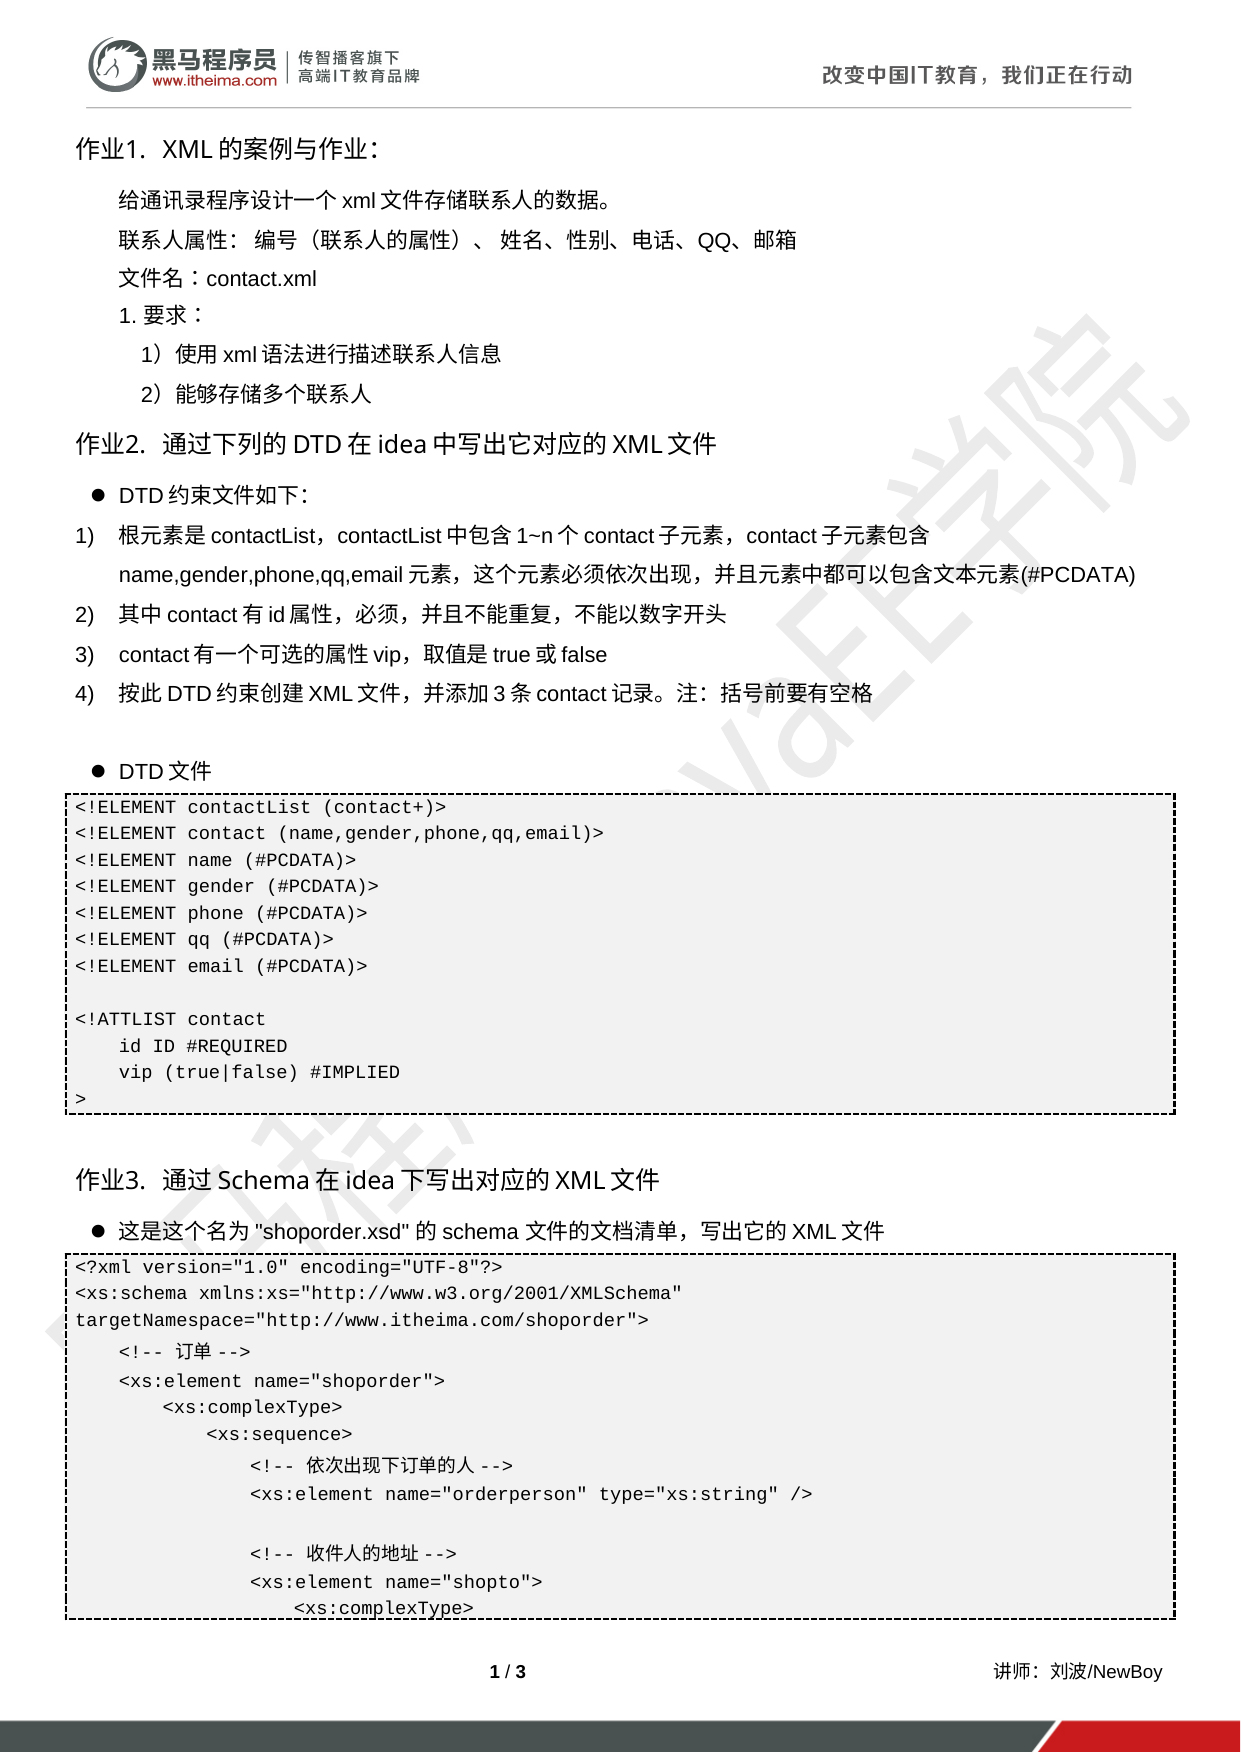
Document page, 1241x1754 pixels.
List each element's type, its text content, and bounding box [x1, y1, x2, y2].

text <!-- 订单 --> [64, 1333, 1176, 1364]
text <!ELEMENT name (#PCDATA)> [64, 846, 1176, 872]
text 2）能够存储多个联系人 [141, 377, 1165, 408]
text <!-- 依次出现下订单的人 --> [64, 1447, 1176, 1478]
text <!ELEMENT qq (#PCDATA)> [64, 926, 1176, 951]
list 其中contact有id属性，必须，并且不能重复，不能以数字开头 [75, 597, 1165, 629]
text <xs:sequence> [64, 1420, 1176, 1446]
picture [0, 0, 1235, 116]
text <!ELEMENT gender (#PCDATA)> [64, 873, 1176, 898]
text 给通讯录程序设计一个xml文件存储联系人的数据。 [75, 183, 1165, 215]
text <xs:schema xmlns:xs="http://www.w3.org/2001/XMLSchema" targetNamespace="http://www.itheima.com/shoporder"> [64, 1280, 1176, 1332]
picture [0, 1661, 1241, 1752]
text <?xml version="1.0" encoding="UTF-8"?> [64, 1253, 1176, 1279]
text id ID #REQUIRED [64, 1032, 1176, 1058]
text vip (true|false) #IMPLIED [64, 1059, 1176, 1084]
text > [64, 1085, 1176, 1115]
text <!ELEMENT contact (name,gender,phone,qq,email)> [64, 820, 1176, 845]
text <!ELEMENT contactList (contact+)> [64, 793, 1176, 819]
text 这是这个名为 "shoporder.xsd" 的 schema 文件的文档清单，写出它的XML文件 [90, 1214, 1165, 1245]
subtitle 通过Schema在idea下写出对应的XML文件 [75, 1160, 1165, 1196]
text <!-- 收件人的地址 --> [64, 1534, 1176, 1566]
text <xs:element name="orderperson" type="xs:string" /> [64, 1481, 1176, 1506]
text <!ELEMENT email (#PCDATA)> [64, 953, 1176, 978]
text <!ATTLIST contact [64, 1006, 1176, 1031]
text <!ELEMENT phone (#PCDATA)> [64, 899, 1176, 925]
list contact有一个可选的属性vip，取值是true或false [75, 637, 1165, 668]
text 1. 要求： [75, 300, 1165, 330]
text 文件名：contact.xml [75, 263, 1165, 292]
text <xs:element name="shoporder"> [64, 1367, 1176, 1393]
subtitle 通过下列的DTD在idea中写出它对应的XML文件 [75, 424, 1165, 461]
text 联系人属性： 编号（联系人的属性）、 姓名、性别、电话、QQ、邮箱 [75, 223, 1165, 255]
text 1）使用xml语法进行描述联系人信息 [141, 337, 1165, 369]
text <xs:complexType> [64, 1595, 1176, 1620]
list 按此DTD约束创建XML文件，并添加3条contact记录。注：括号前要有空格 [75, 676, 1165, 708]
text DTD约束文件如下： [90, 478, 1165, 510]
text DTD文件 [90, 754, 1165, 785]
text <xs:element name="shopto"> [64, 1568, 1176, 1594]
text <xs:complexType> [64, 1394, 1176, 1419]
subtitle XML的案例与作业： [75, 130, 1165, 166]
list 根元素是contactList，contactList中包含1~n个contact子元素，contact子元素包含name,gender,phone,qq,email元素，这个元素必须依次出现，并且元素中都可以包含文本元素(#PCDATA) [75, 518, 1165, 589]
